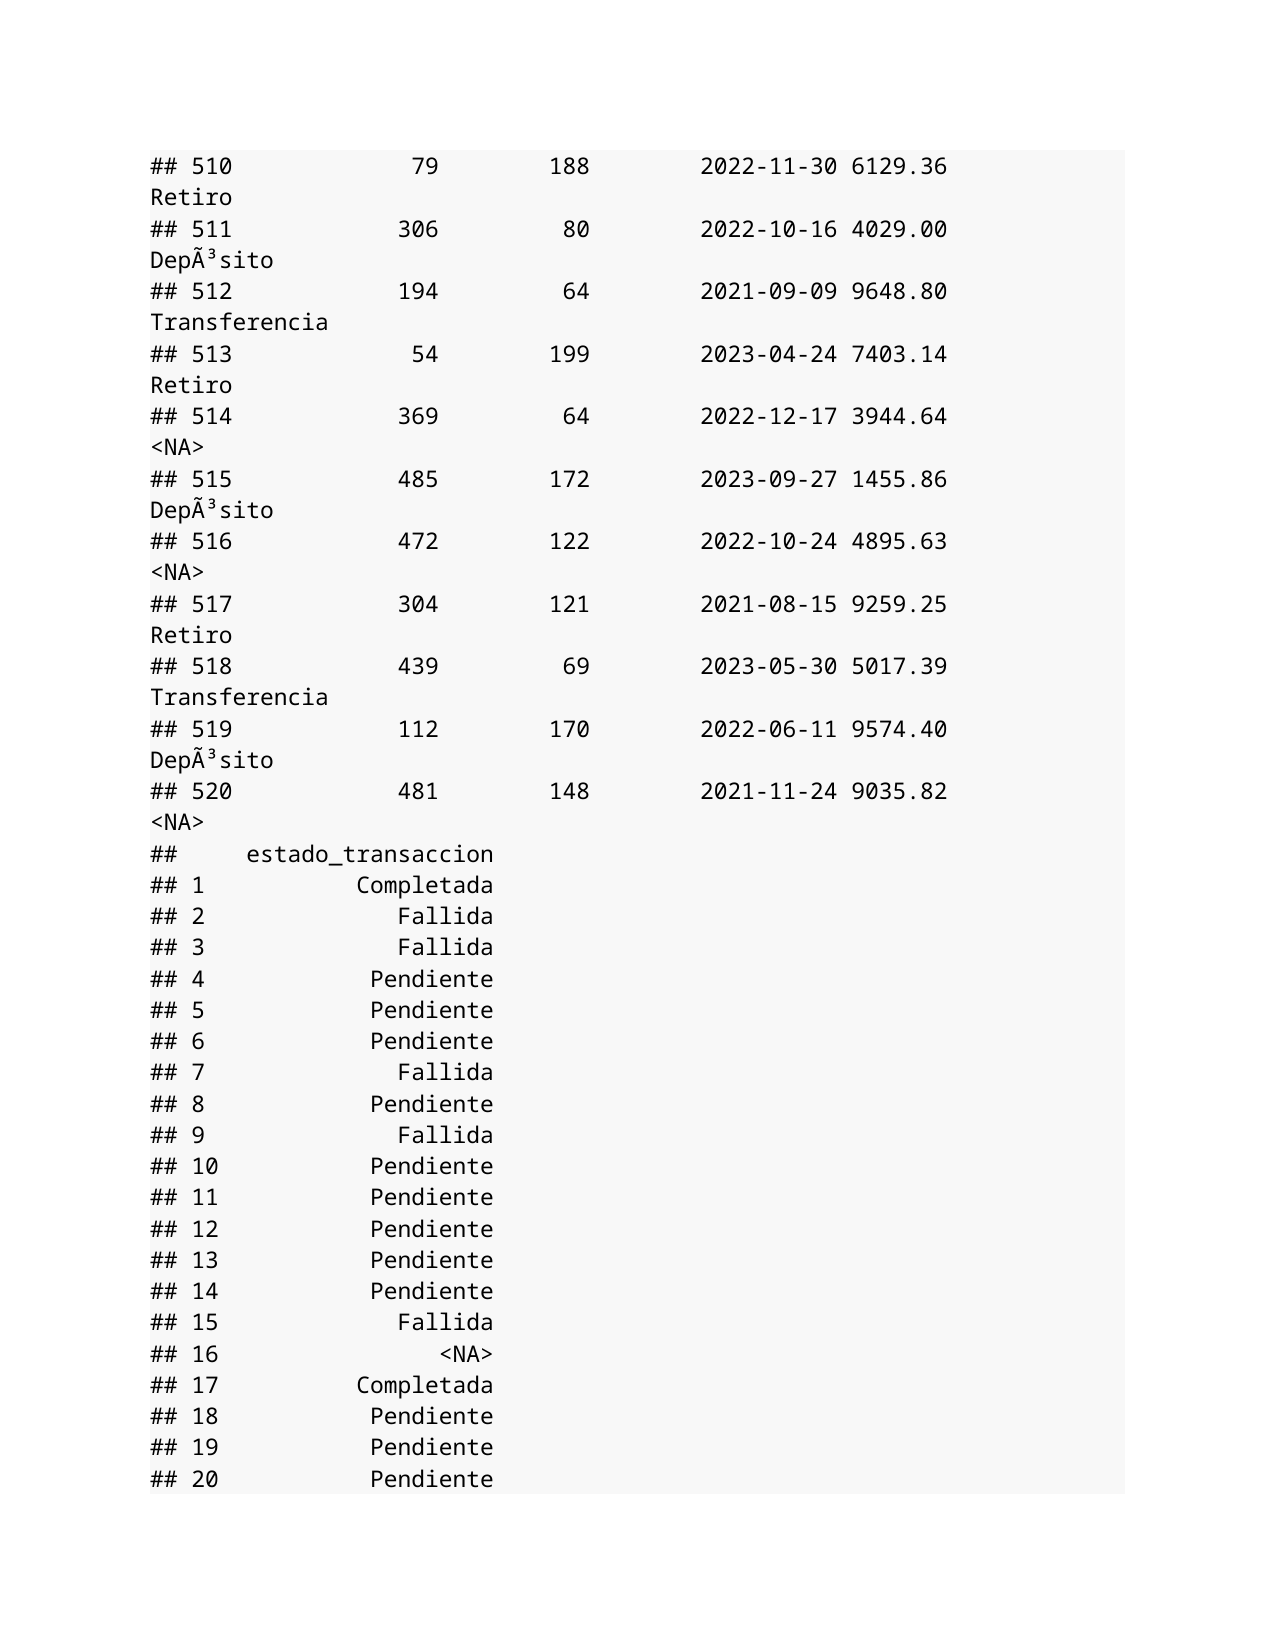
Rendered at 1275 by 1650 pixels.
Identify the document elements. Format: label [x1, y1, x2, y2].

text [150, 150, 1125, 1494]
